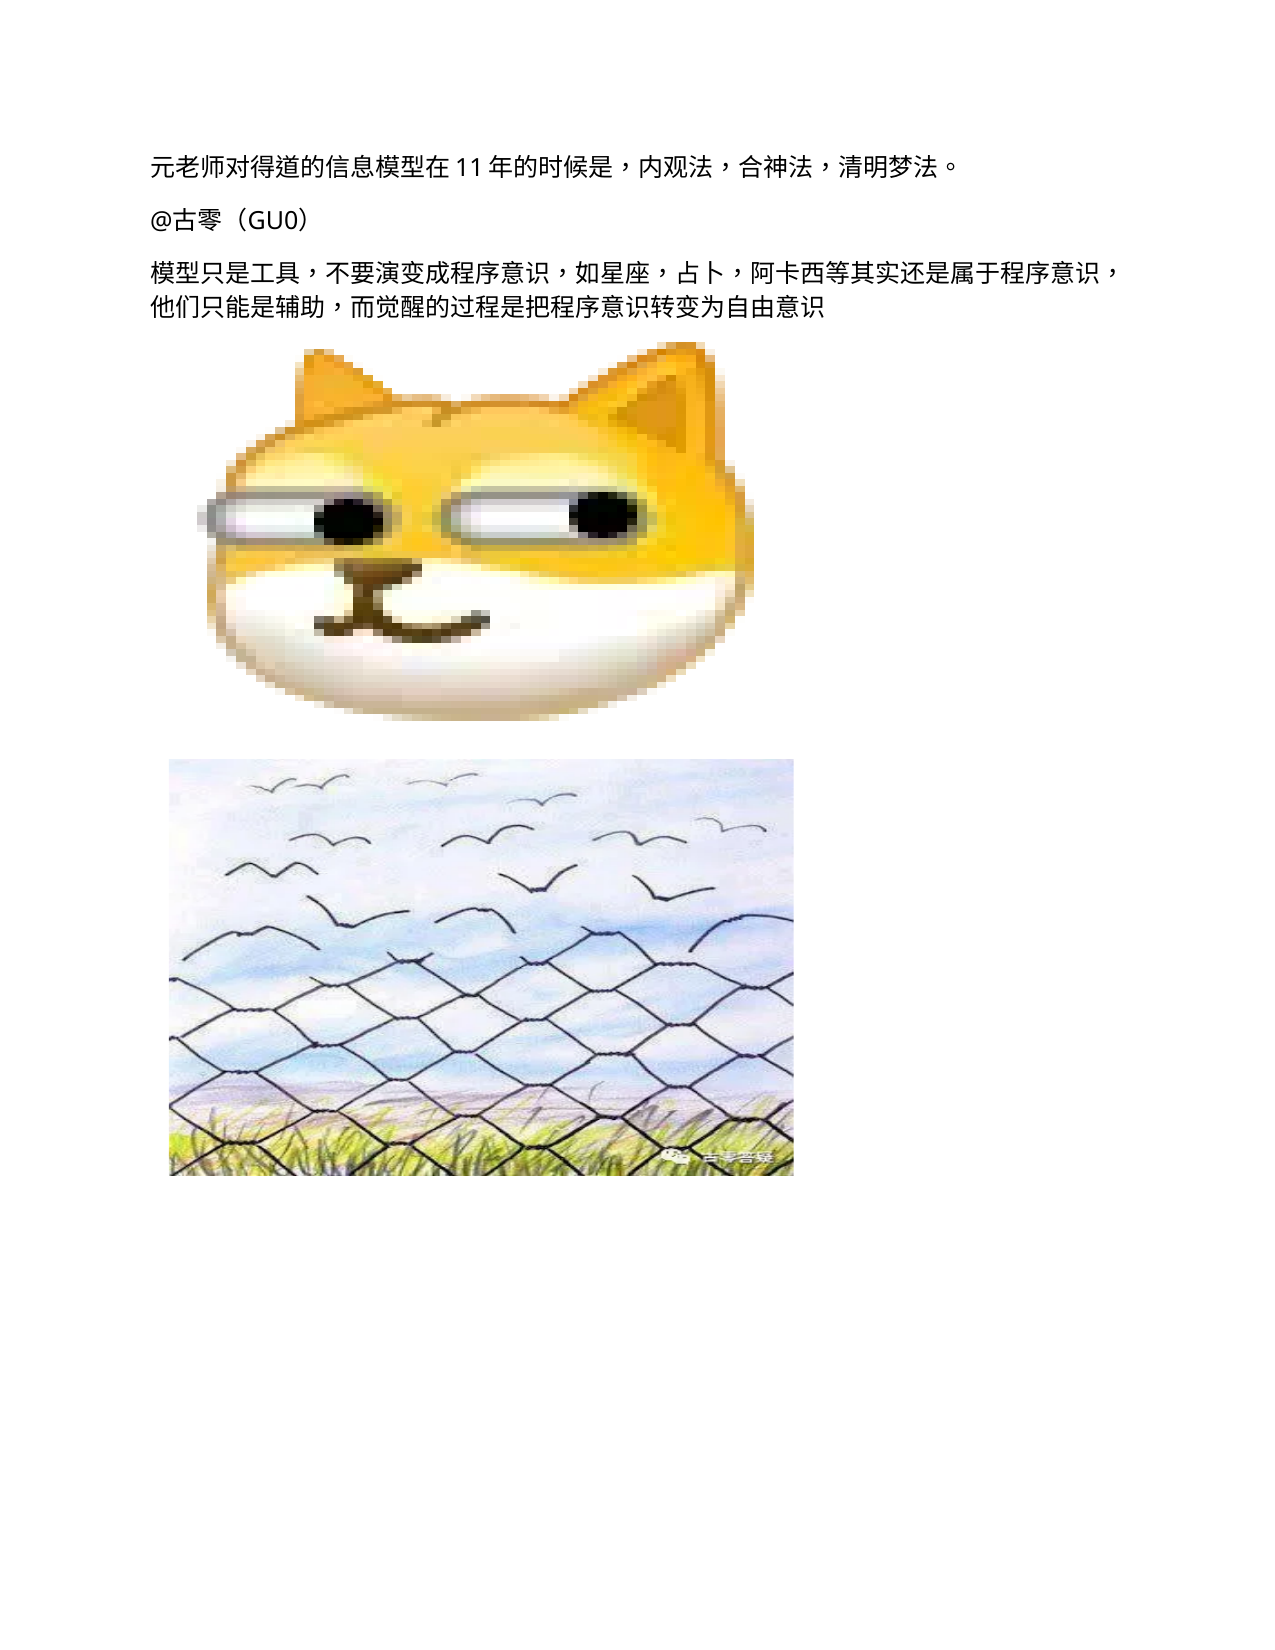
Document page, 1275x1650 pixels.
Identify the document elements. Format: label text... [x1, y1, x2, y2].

picture [168, 759, 794, 1176]
text 元老师对得道的信息模型在11年的时候是，内观法，合神法，清明梦法。 [150, 150, 1125, 184]
text @古零（GU0） [150, 203, 1125, 237]
picture [168, 323, 794, 741]
